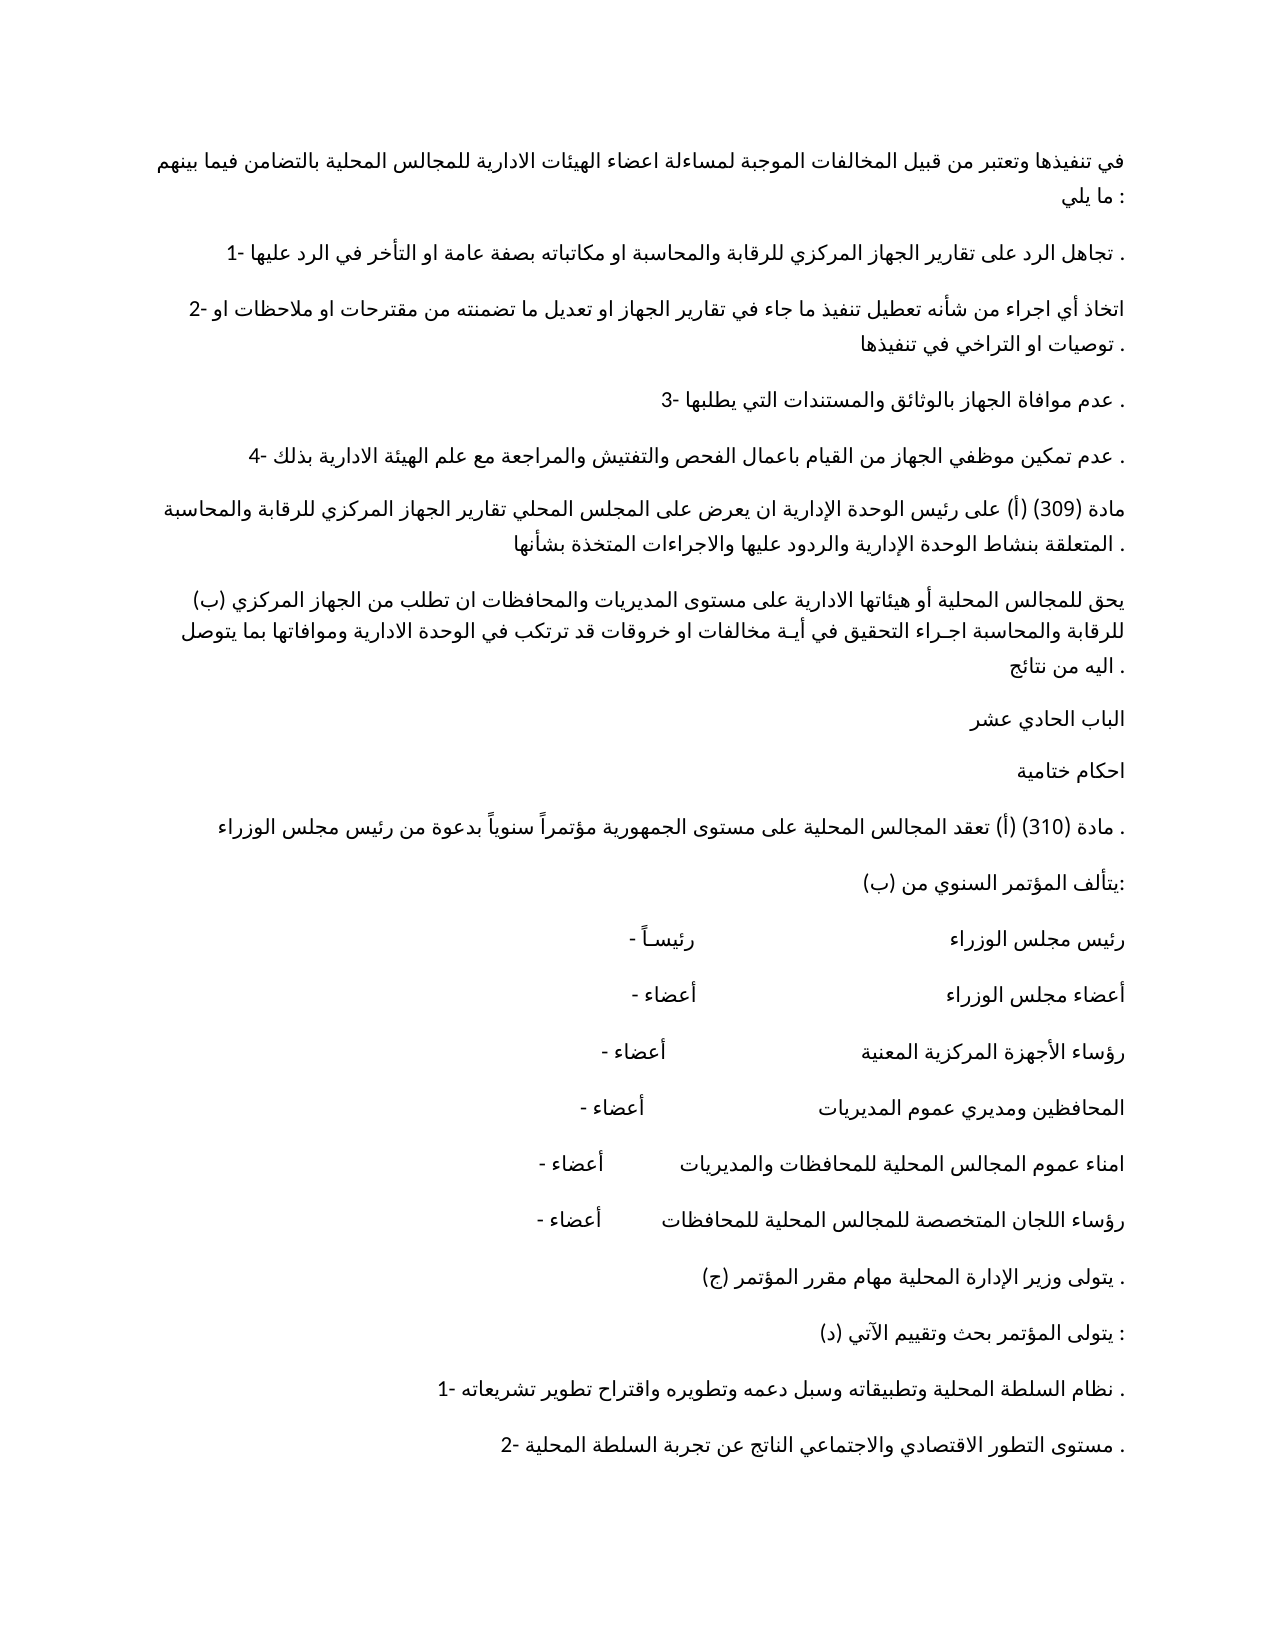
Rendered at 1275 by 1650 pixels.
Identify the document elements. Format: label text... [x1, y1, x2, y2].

text 2- اتخاذ أي اجراء من شأنه تعطيل تنفيذ ما جاء في تقارير الجهاز او تعديل ما تضمنته من مقترحات او ملاحظات او توصيات او التراخي في تنفيذها . [150, 294, 1125, 360]
text (ب) يتألف المؤتمر السنوي من: [150, 868, 1125, 899]
text 3- عدم موافاة الجهاز بالوثائق والمستندات التي يطلبها . [150, 385, 1125, 416]
text (د) يتولى المؤتمر بحث وتقييم الآتي : [150, 1318, 1125, 1349]
text 1- نظام السلطة المحلية وتطبيقاته وسبل دعمه وتطويره واقتراح تطوير تشريعاته . [150, 1374, 1125, 1405]
text الباب الحادي عشر [150, 708, 1125, 735]
text (ب) يحق للمجالس المحلية أو هيئاتها الادارية على مستوى المديريات والمحافظات ان تطلب من الجهاز المركزي للرقابة والمحاسبة اجـراء التحقيق في أيـة مخالفات او خروقات قد ترتكب في الوحدة الادارية وموافاتها بما يتوصل اليه من نتائج . [150, 585, 1125, 682]
text - رؤساء اللجان المتخصصة للمجالس المحلية للمحافظات أعضاء [150, 1206, 1125, 1236]
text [150, 150, 1125, 212]
text 4- عدم تمكين موظفي الجهاز من القيام باعمال الفحص والتفتيش والمراجعة مع علم الهيئة الادارية بذلك . [150, 441, 1125, 472]
text 2- مستوى التطور الاقتصادي والاجتماعي الناتج عن تجربة السلطة المحلية . [150, 1431, 1125, 1461]
text احكام ختامية [150, 760, 1125, 787]
text (ج) يتولى وزير الإدارة المحلية مهام مقرر المؤتمر . [150, 1262, 1125, 1293]
text مادة (310) (أ) تعقد المجالس المحلية على مستوى الجمهورية مؤتمراً سنوياً بدعوة من رئيس مجلس الوزراء . [150, 812, 1125, 843]
text مادة (309) (أ) على رئيس الوحدة الإدارية ان يعرض على المجلس المحلي تقارير الجهاز المركزي للرقابة والمحاسبة المتعلقة بنشاط الوحدة الإدارية والردود عليها والاجراءات المتخذة بشأنها . [150, 498, 1125, 560]
text - رئيس مجلس الوزراء رئيسـاً [150, 924, 1125, 955]
text - رؤساء الأجهزة المركزية المعنية أعضاء [150, 1037, 1125, 1068]
text - المحافظين ومديري عموم المديريات أعضاء [150, 1093, 1125, 1124]
text 1- تجاهل الرد على تقارير الجهاز المركزي للرقابة والمحاسبة او مكاتباته بصفة عامة او التأخر في الرد عليها . [150, 238, 1125, 268]
text - امناء عموم المجالس المحلية للمحافظات والمديريات أعضاء [150, 1149, 1125, 1180]
text - أعضاء مجلس الوزراء أعضاء [150, 981, 1125, 1011]
